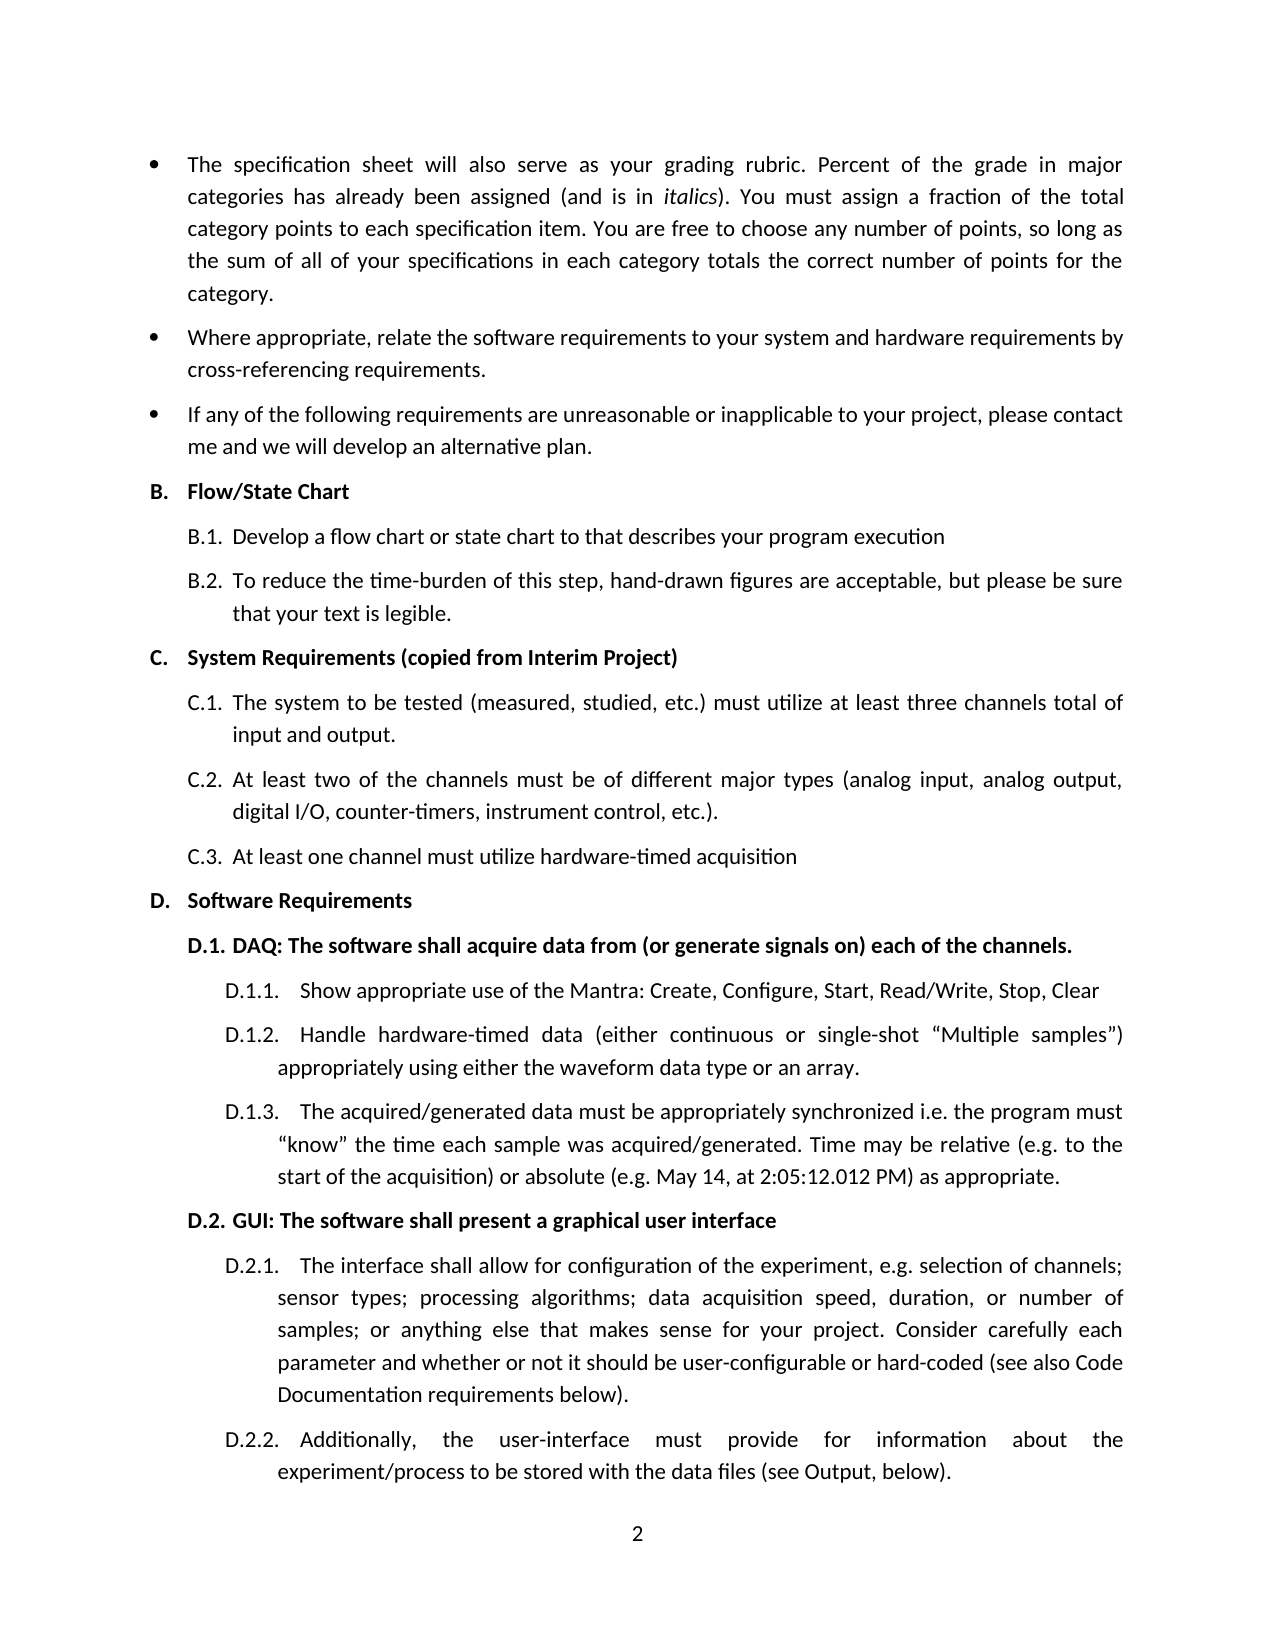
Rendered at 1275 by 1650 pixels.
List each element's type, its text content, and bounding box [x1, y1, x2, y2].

subtitle At least one channel must utilize hardware-timed acquisition [187, 842, 1125, 870]
subtitle Where appropriate, relate the software requirements to your system and hardware requirements by cross-referencing requirements. [150, 323, 1125, 384]
subtitle Software Requirements [150, 887, 1125, 914]
subtitle Develop a flow chart or state chart to that describes your program execution [187, 522, 1125, 550]
subtitle The system to be tested (measured, studied, etc.) must utilize at least three channels total of input and output. [187, 688, 1125, 748]
list The specification sheet will also serve as your grading rubric. Percent of the grade in major categories has already been assigned (and is in italics). You must assign a fraction of the total category points to each specification item. You are free to choose any number of points, so long as the sum of all of your specifications in each category totals the correct number of points for the category. [150, 150, 1125, 307]
subtitle System Requirements (copied from Interim Project) [150, 643, 1125, 671]
subtitle Show appropriate use of the Mantra: Create, Configure, Start, Read/Write, Stop, Clear [225, 976, 1125, 1004]
subtitle Flow/State Chart [150, 477, 1125, 505]
subtitle Additionally, the user-interface must provide for information about the experiment/process to be stored with the data files (see Output, below). [225, 1425, 1125, 1485]
subtitle GUI: The software shall present a graphical user interface [187, 1207, 1125, 1234]
subtitle Handle hardware-timed data (either continuous or single-shot “Multiple samples”) appropriately using either the waveform data type or an array. [225, 1021, 1125, 1081]
subtitle The acquired/generated data must be appropriately synchronized i.e. the program must “know” the time each sample was acquired/generated. Time may be relative (e.g. to the start of the acquisition) or absolute (e.g. May 14, at 2:05:12.012 PM) as appropriate. [225, 1097, 1125, 1190]
subtitle If any of the following requirements are unreasonable or inapplicable to your project, please contact me and we will develop an alternative plan. [150, 400, 1125, 461]
subtitle The interface shall allow for configuration of the experiment, e.g. selection of channels; sensor types; processing algorithms; data acquisition speed, duration, or number of samples; or anything else that makes sense for your project. Consider carefully each parameter and whether or not it should be user-configurable or hard-coded (see also Code Documentation requirements below). [225, 1251, 1125, 1408]
subtitle DAQ: The software shall acquire data from (or generate signals on) each of the channels. [187, 931, 1125, 959]
subtitle To reduce the time-burden of this step, hand-drawn figures are acceptable, but please be sure that your text is legible. [187, 567, 1125, 627]
subtitle At least two of the channels must be of different major types (analog input, analog output, digital I/O, counter-timers, instrument control, etc.). [187, 765, 1125, 825]
